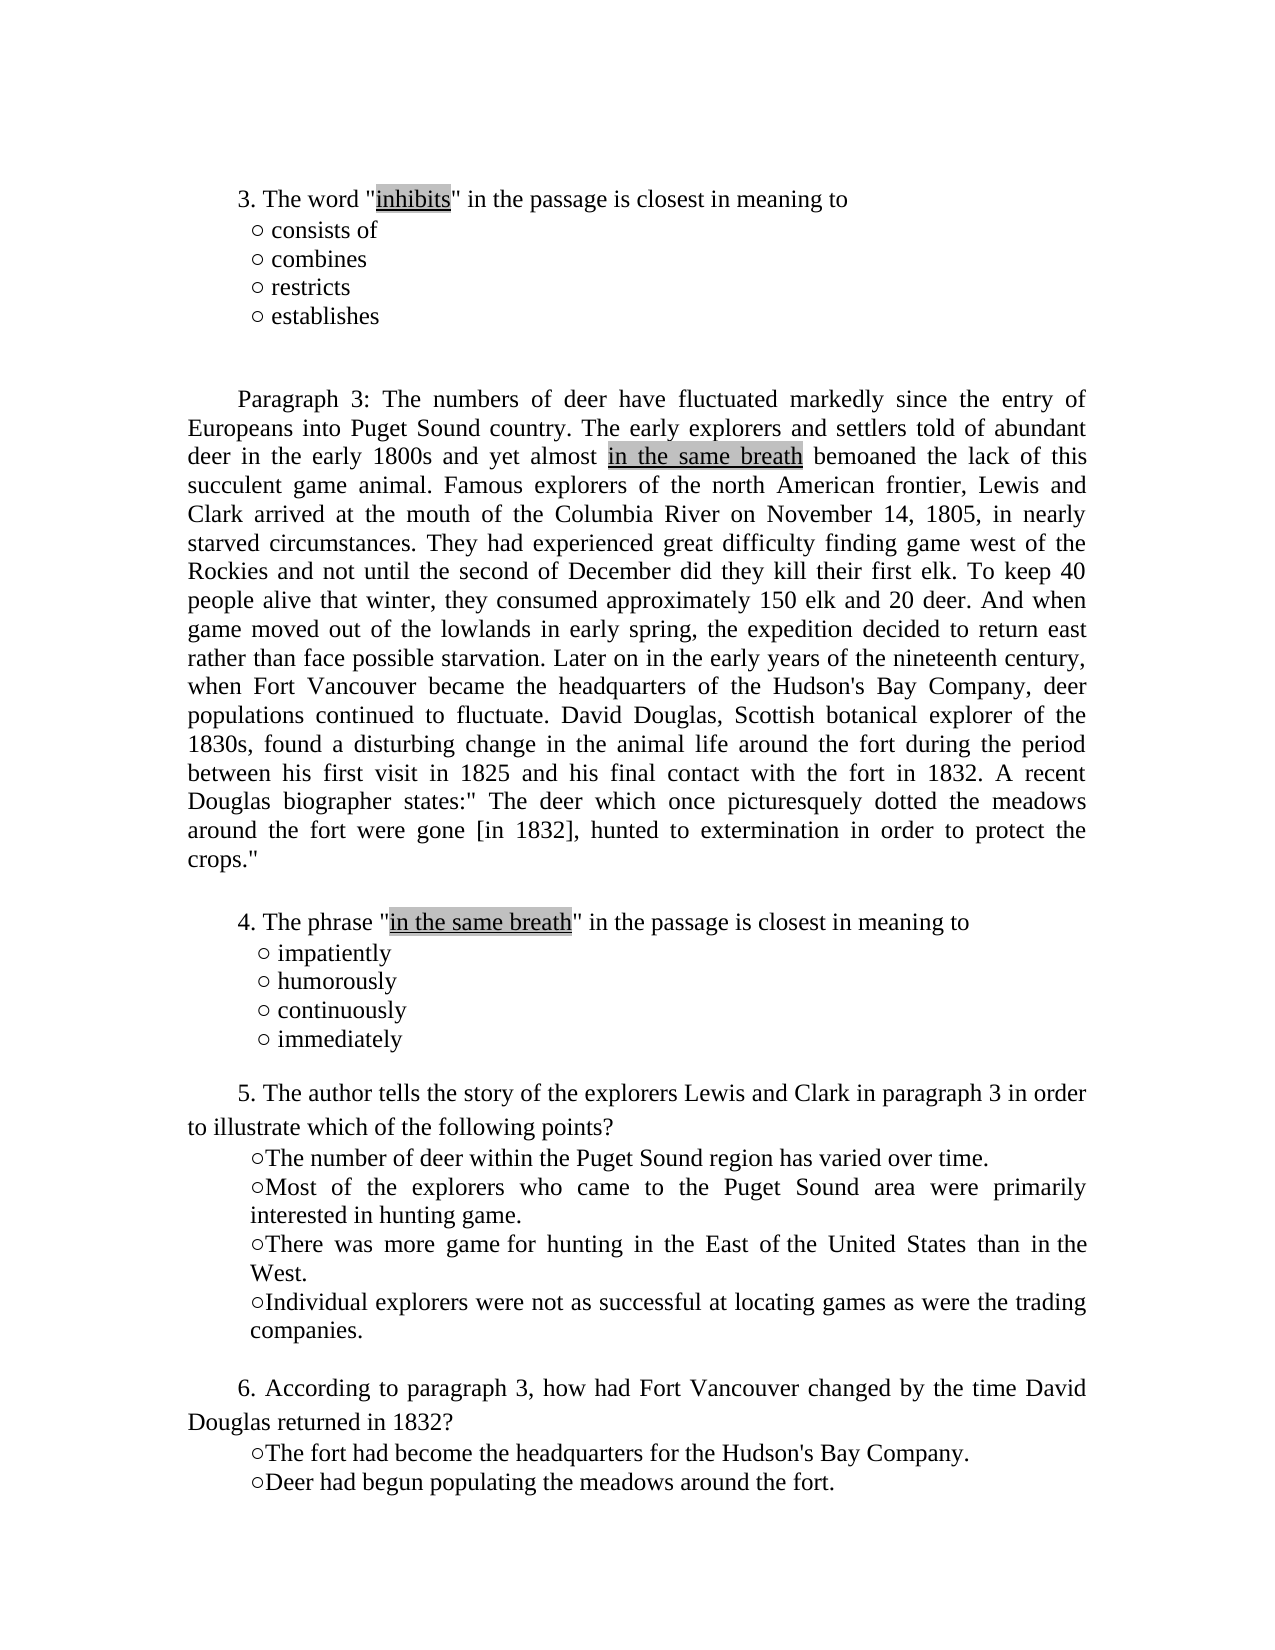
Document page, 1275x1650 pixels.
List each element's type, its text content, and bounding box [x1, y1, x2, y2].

text ○ immediately [250, 1024, 1087, 1053]
text ○ continuously [250, 995, 1087, 1024]
text ○ humorously [250, 966, 1087, 995]
text ○ restricts [250, 272, 1087, 301]
text ○The fort had become the headquarters for the Hudson's Bay Company. [250, 1438, 1087, 1467]
text ○ impatiently [250, 938, 1087, 966]
text 3. The word "inhibits" in the passage is closest in meaning to （3） [187, 179, 1087, 215]
text ○Deer had begun populating the meadows around the fort. [250, 1467, 1087, 1495]
text ○ combines [250, 244, 1087, 272]
text 5. The author tells the story of the explorers Lewis and Clark in paragraph 3 in order to illustrate which of the following points? （1） [187, 1078, 1087, 1143]
text 4. The phrase "in the same breath" in the passage is closest in meaning to （4） [187, 901, 1087, 938]
text 6. According to paragraph 3, how had Fort Vancouver changed by the time David Douglas returned in 1832? （3） [187, 1373, 1087, 1438]
text ○ consists of [250, 215, 1087, 244]
text ○ establishes [250, 301, 1087, 330]
text ○Individual explorers were not as successful at locating games as were the trading companies. [250, 1287, 1087, 1344]
text ○There was more game for hunting in the East of the United States than in the West. [250, 1229, 1087, 1287]
text ○The number of deer within the Puget Sound region has varied over time. [250, 1143, 1087, 1172]
text ○Most of the explorers who came to the Puget Sound area were primarily interested in hunting game. [250, 1172, 1087, 1229]
text Paragraph 3: The numbers of deer have fluctuated markedly since the entry of Europeans into Puget Sound country. The early explorers and settlers told of abundant deer in the early 1800s and yet almost in the same breath bemoaned the lack of this succulent game animal. Famous explorers of the north American frontier, Lewis and Clark arrived at the mouth of the Columbia River on November 14, 1805, in nearly starved circumstances. They had experienced great difficulty finding game west of the Rockies and not until the second of December did they kill their first elk. To keep 40 people alive that winter, they consumed approximately 150 elk and 20 deer. And when game moved out of the lowlands in early spring, the expedition decided to return east rather than face possible starvation. Later on in the early years of the nineteenth century, when Fort Vancouver became the headquarters of the Hudson's Bay Company, deer populations continued to fluctuate. David Douglas, Scottish botanical explorer of the 1830s, found a disturbing change in the animal life around the fort during the period between his first visit in 1825 and his final contact with the fort in 1832. A recent Douglas biographer states:" The deer which once picturesquely dotted the meadows around the fort were gone [in 1832], hunted to extermination in order to protect the crops." [187, 384, 1087, 873]
